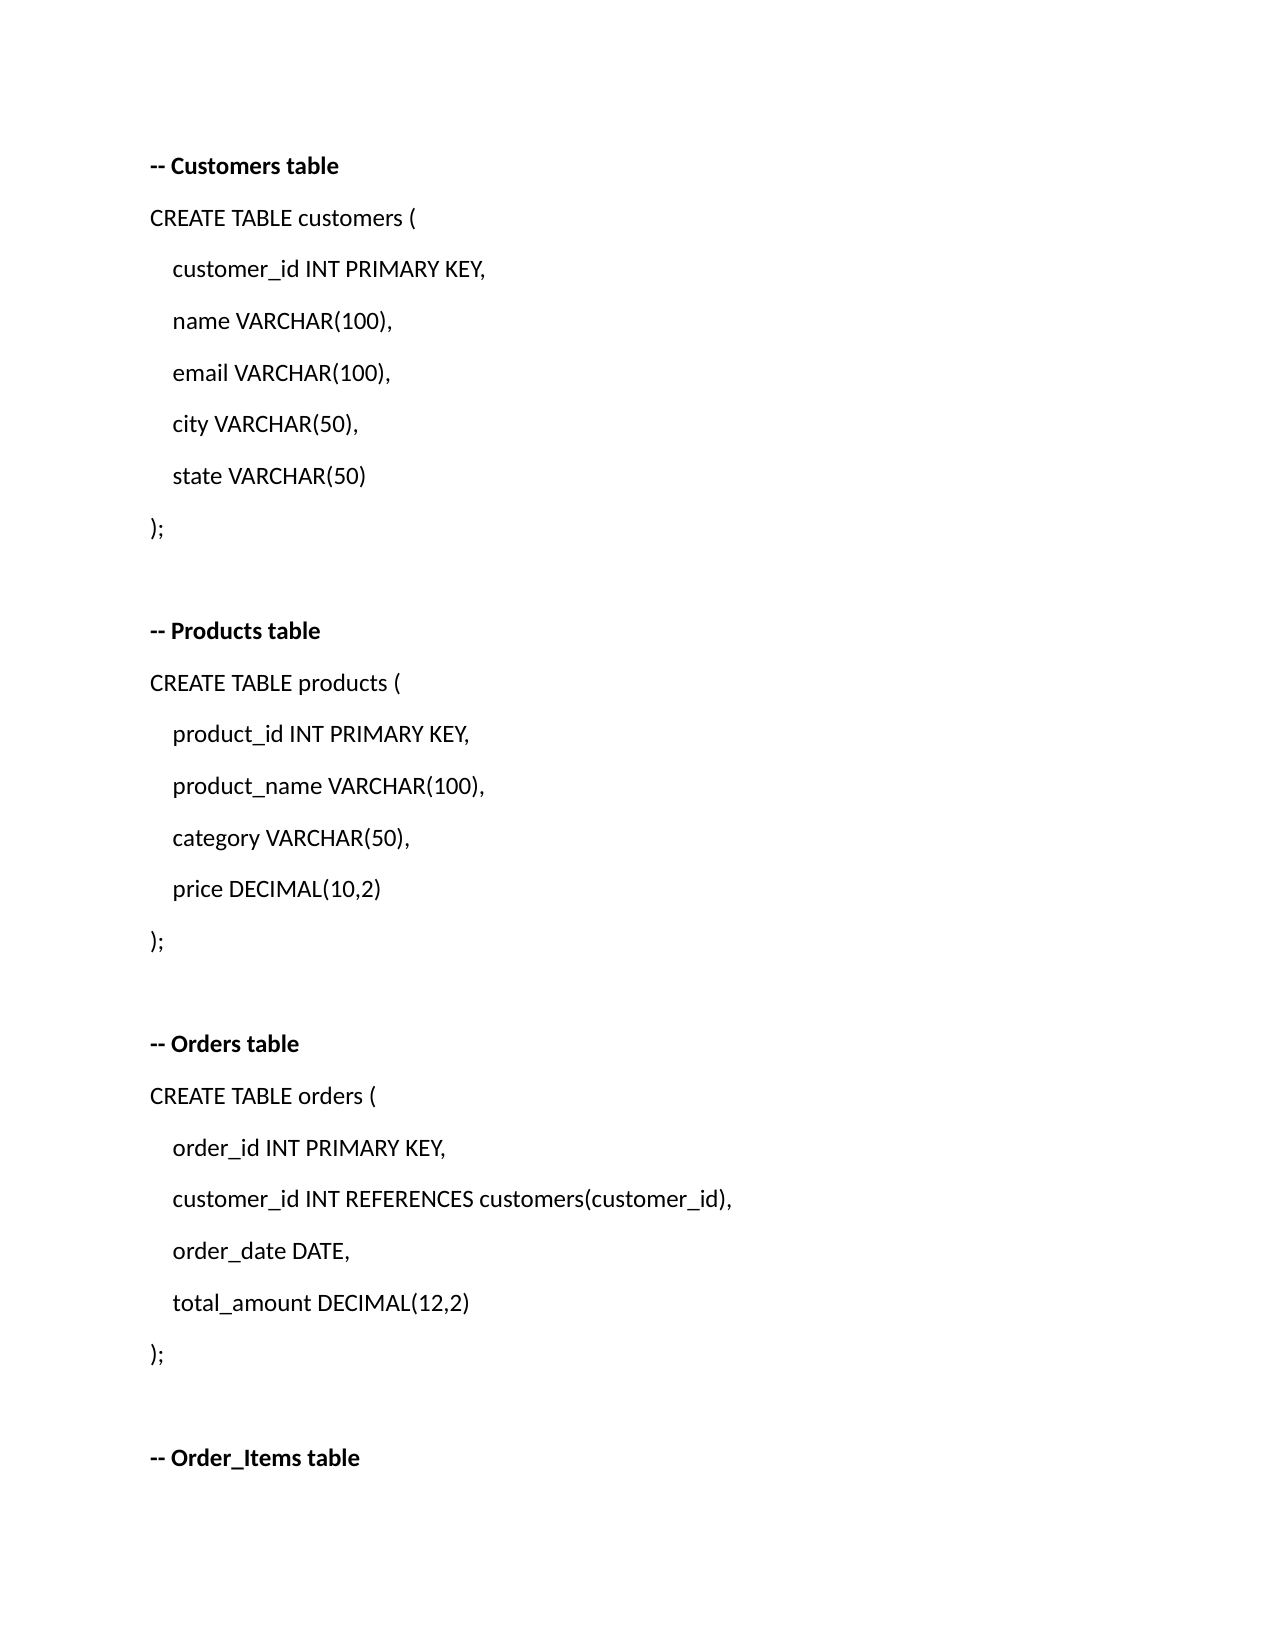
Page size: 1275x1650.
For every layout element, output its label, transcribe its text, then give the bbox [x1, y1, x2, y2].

text -- Products table [150, 615, 1125, 646]
text CREATE TABLE products ( [150, 667, 1125, 697]
text customer_id INT PRIMARY KEY, [150, 253, 1125, 284]
text -- Customers table [150, 150, 1125, 181]
text -- Order_Items table [150, 1442, 1125, 1472]
text customer_id INT REFERENCES customers(customer_id), [150, 1183, 1125, 1214]
text city VARCHAR(50), [150, 408, 1125, 439]
text email VARCHAR(100), [150, 357, 1125, 387]
text order_id INT PRIMARY KEY, [150, 1132, 1125, 1162]
text state VARCHAR(50) [150, 460, 1125, 491]
text product_id INT PRIMARY KEY, [150, 718, 1125, 749]
text product_name VARCHAR(100), [150, 770, 1125, 801]
text -- Orders table [150, 1028, 1125, 1059]
text name VARCHAR(100), [150, 305, 1125, 336]
text CREATE TABLE orders ( [150, 1080, 1125, 1111]
text price DECIMAL(10,2) [150, 873, 1125, 904]
text ); [150, 925, 1125, 956]
text ); [150, 1338, 1125, 1369]
text category VARCHAR(50), [150, 822, 1125, 852]
text total_amount DECIMAL(12,2) [150, 1287, 1125, 1317]
text ); [150, 512, 1125, 542]
text order_date DATE, [150, 1235, 1125, 1266]
text CREATE TABLE customers ( [150, 202, 1125, 232]
